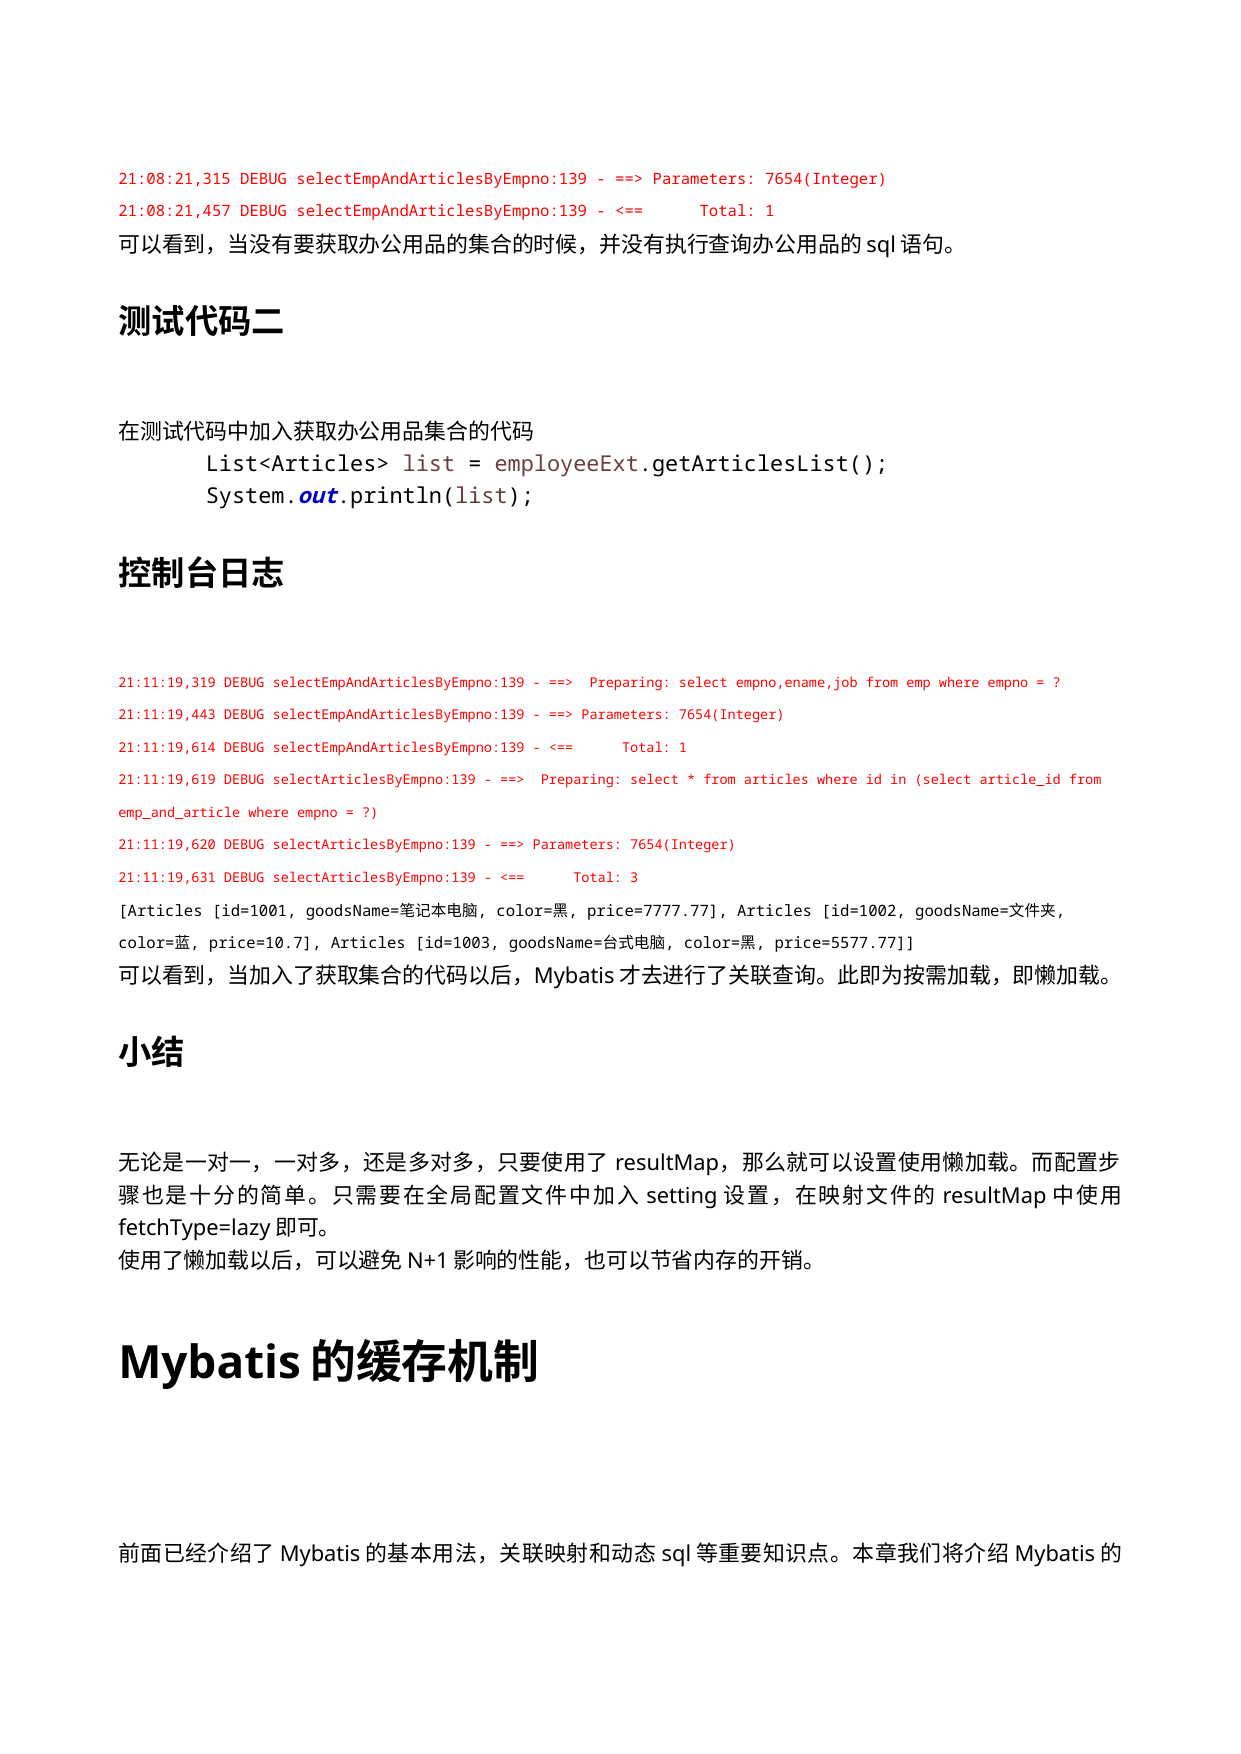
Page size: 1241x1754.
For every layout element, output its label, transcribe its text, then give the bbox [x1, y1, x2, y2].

text List<Articles> list = employeeExt.getArticlesList(); [118, 446, 1122, 479]
text 21:11:19,614 DEBUG selectEmpAndArticlesByEmpno:139 - <== Total: 1 [118, 731, 1122, 763]
subtitle 小结 [118, 1018, 1122, 1083]
text [Articles [id=1001, goodsName=笔记本电脑, color=黑, price=7777.77], Articles [id=1002, goodsName=文件夹, color=蓝, price=10.7], Articles [id=1003, goodsName=台式电脑, color=黑, price=5577.77]] [118, 893, 1122, 958]
subtitle Mybatis的缓存机制 [118, 1310, 1122, 1408]
text 21:11:19,620 DEBUG selectArticlesByEmpno:139 - ==> Parameters: 7654(Integer) [118, 828, 1122, 861]
text 可以看到，当加入了获取集合的代码以后，Mybatis才去进行了关联查询。此即为按需加载，即懒加载。 [118, 958, 1122, 991]
subtitle 测试代码二 [118, 287, 1122, 352]
text 21:11:19,319 DEBUG selectEmpAndArticlesByEmpno:139 - ==> Preparing: select empno,ename,job from emp where empno = ? [118, 666, 1122, 698]
text 可以看到，当没有要获取办公用品的集合的时候，并没有执行查询办公用品的sql语句。 [118, 227, 1122, 259]
text 21:11:19,631 DEBUG selectArticlesByEmpno:139 - <== Total: 3 [118, 861, 1122, 893]
text 在测试代码中加入获取办公用品集合的代码 [118, 414, 1122, 446]
text 21:11:19,619 DEBUG selectArticlesByEmpno:139 - ==> Preparing: select * from articles where id in (select article_id from emp_and_article where empno = ?) [118, 763, 1122, 828]
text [118, 1536, 1122, 1568]
text 使用了懒加载以后，可以避免N+1影响的性能，也可以节省内存的开销。 [118, 1242, 1122, 1275]
text 21:08:21,315 DEBUG selectEmpAndArticlesByEmpno:139 - ==> Parameters: 7654(Integer) [118, 162, 1122, 194]
text 21:08:21,457 DEBUG selectEmpAndArticlesByEmpno:139 - <== Total: 1 [118, 194, 1122, 227]
subtitle 控制台日志 [118, 538, 1122, 603]
text 无论是一对一，一对多，还是多对多，只要使用了resultMap，那么就可以设置使用懒加载。而配置步骤也是十分的简单。只需要在全局配置文件中加入setting设置，在映射文件的resultMap中使用fetchType=lazy即可。 [118, 1145, 1122, 1242]
text 21:11:19,443 DEBUG selectEmpAndArticlesByEmpno:139 - ==> Parameters: 7654(Integer) [118, 698, 1122, 731]
text System.out.println(list); [118, 479, 1122, 511]
